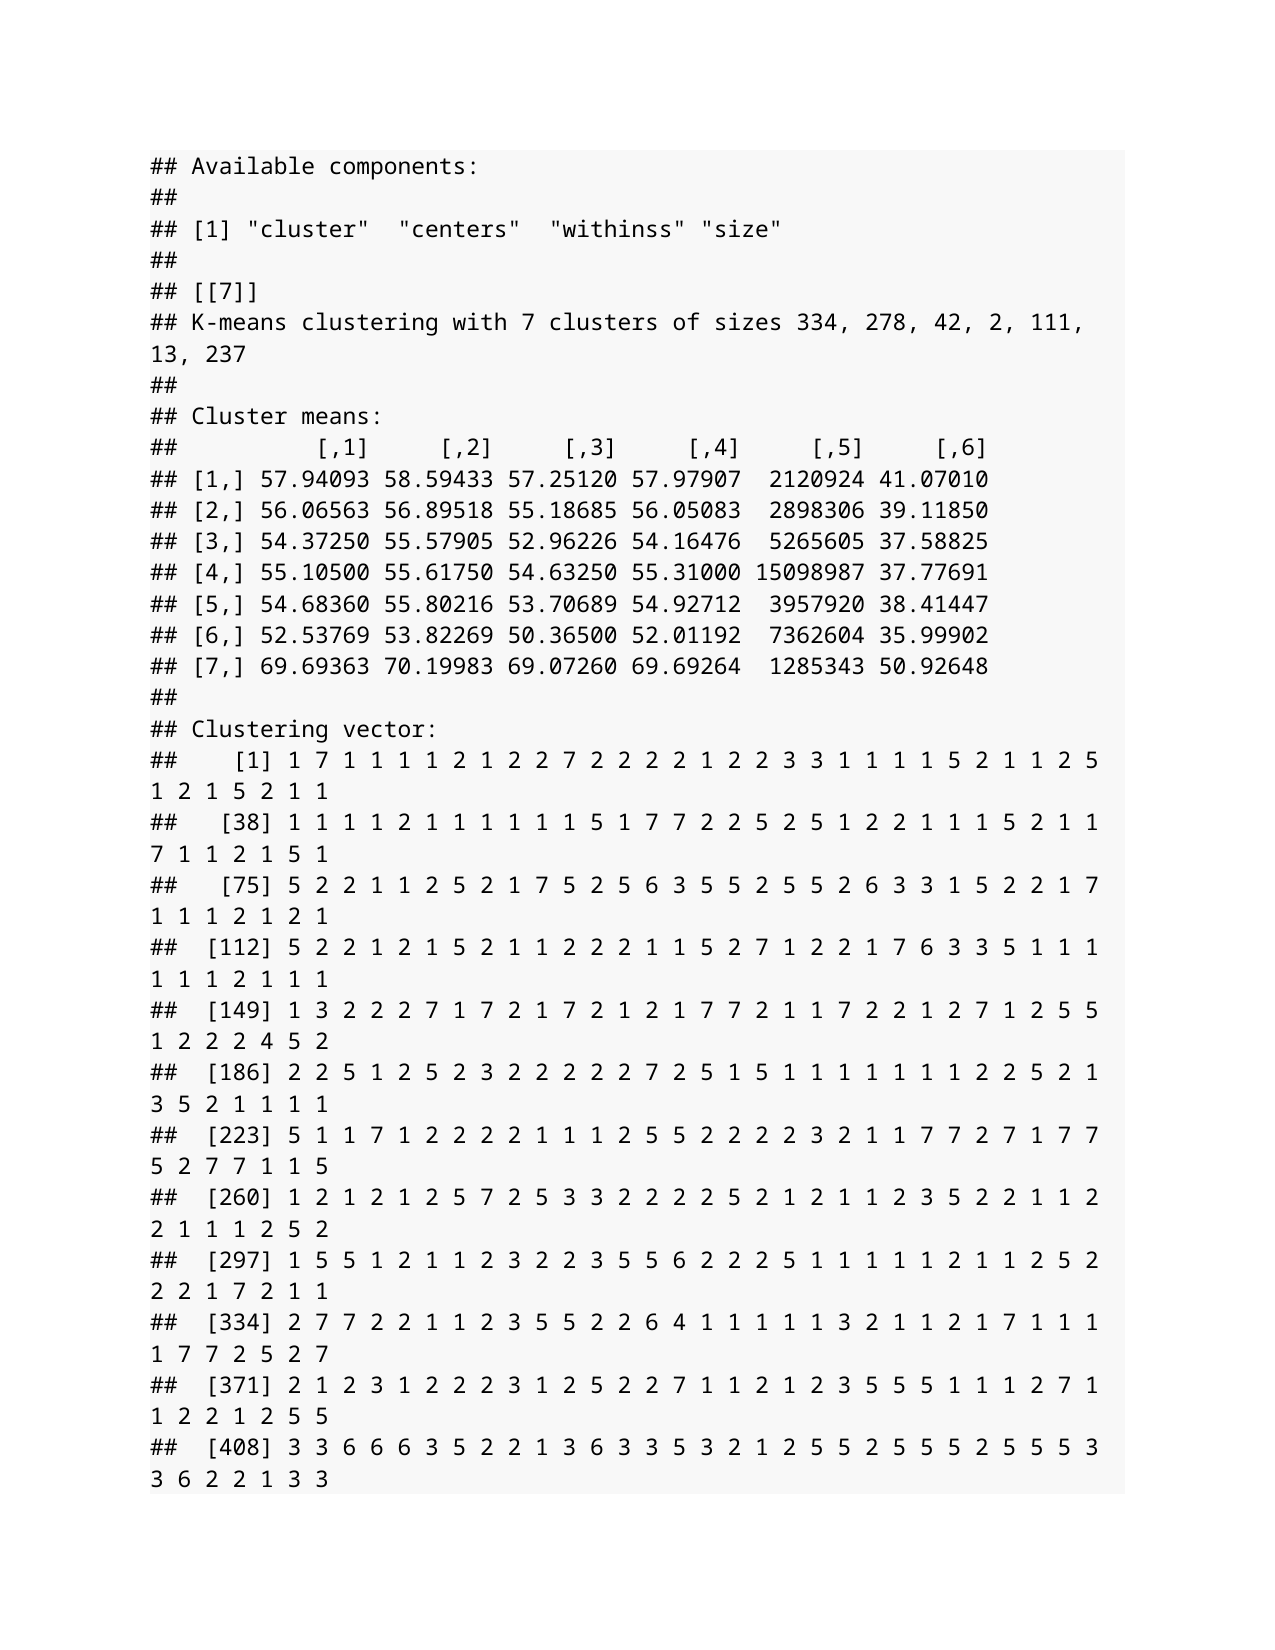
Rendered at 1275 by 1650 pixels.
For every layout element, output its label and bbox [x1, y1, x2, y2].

text [150, 150, 1125, 1494]
